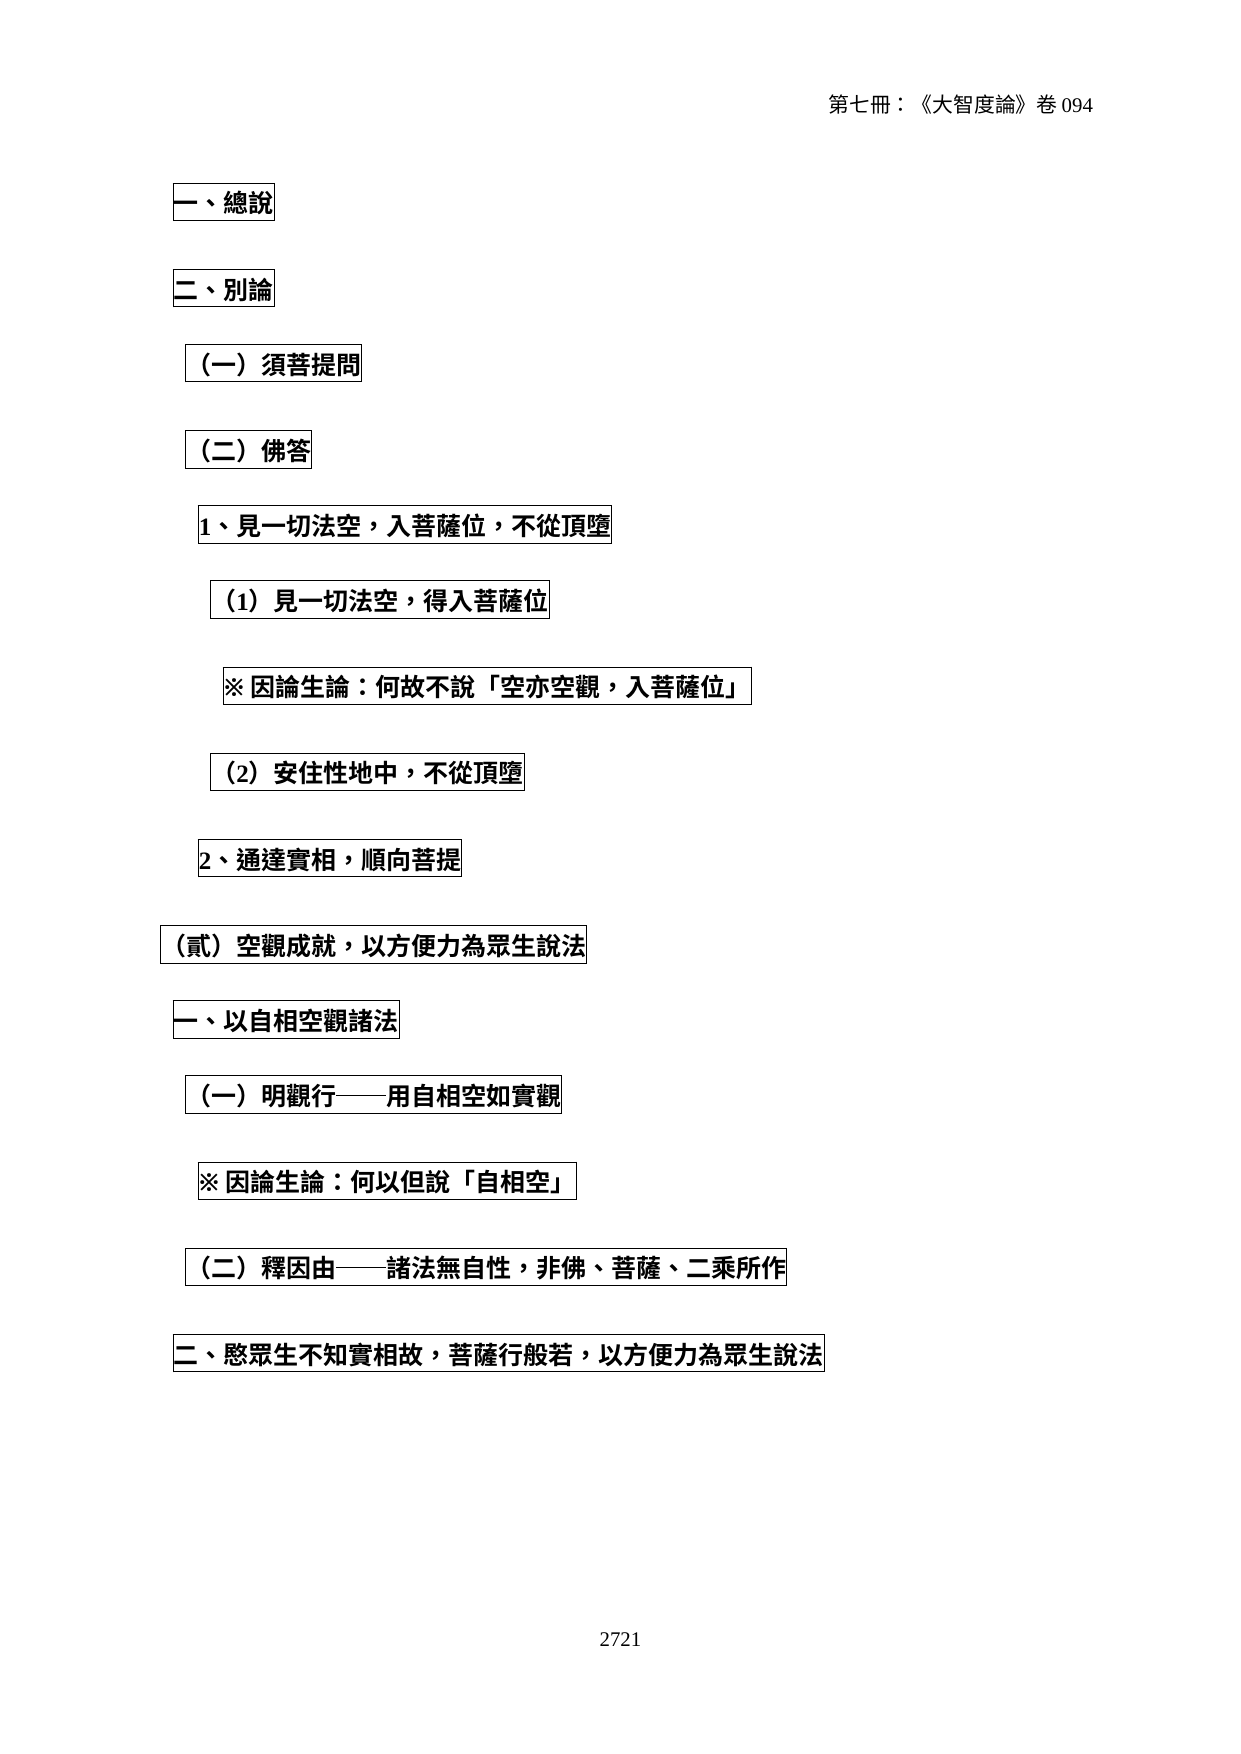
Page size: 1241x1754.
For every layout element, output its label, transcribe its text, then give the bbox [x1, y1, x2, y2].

text 二、愍眾生不知實相故，菩薩行般若，以方便力為眾生說法 [173, 1316, 1092, 1391]
text 二、別論 [173, 251, 1092, 326]
text ※ 因論生論：何以但說「自相空」 [198, 1143, 1092, 1218]
text ※ 因論生論：何故不說「空亦空觀，入菩薩位」 [223, 648, 1092, 723]
text （一）須菩提問 [185, 326, 1092, 401]
text （一）明觀行──用自相空如實觀 [185, 1057, 1092, 1132]
text 2、通達實相，順向菩提 [198, 821, 1092, 896]
text 一、以自相空觀諸法 [173, 982, 1092, 1057]
text （2）安住性地中，不從頂墮 [210, 734, 1092, 809]
text （二）佛答 [185, 412, 1092, 487]
text 一、總說 [173, 164, 1092, 239]
text （二）釋因由──諸法無自性，非佛、菩薩、二乘所作 [185, 1229, 1092, 1304]
text （貳）空觀成就，以方便力為眾生說法 [160, 907, 1092, 982]
text 1、見一切法空，入菩薩位，不從頂墮 [198, 487, 1092, 562]
text （1）見一切法空，得入菩薩位 [210, 562, 1092, 637]
